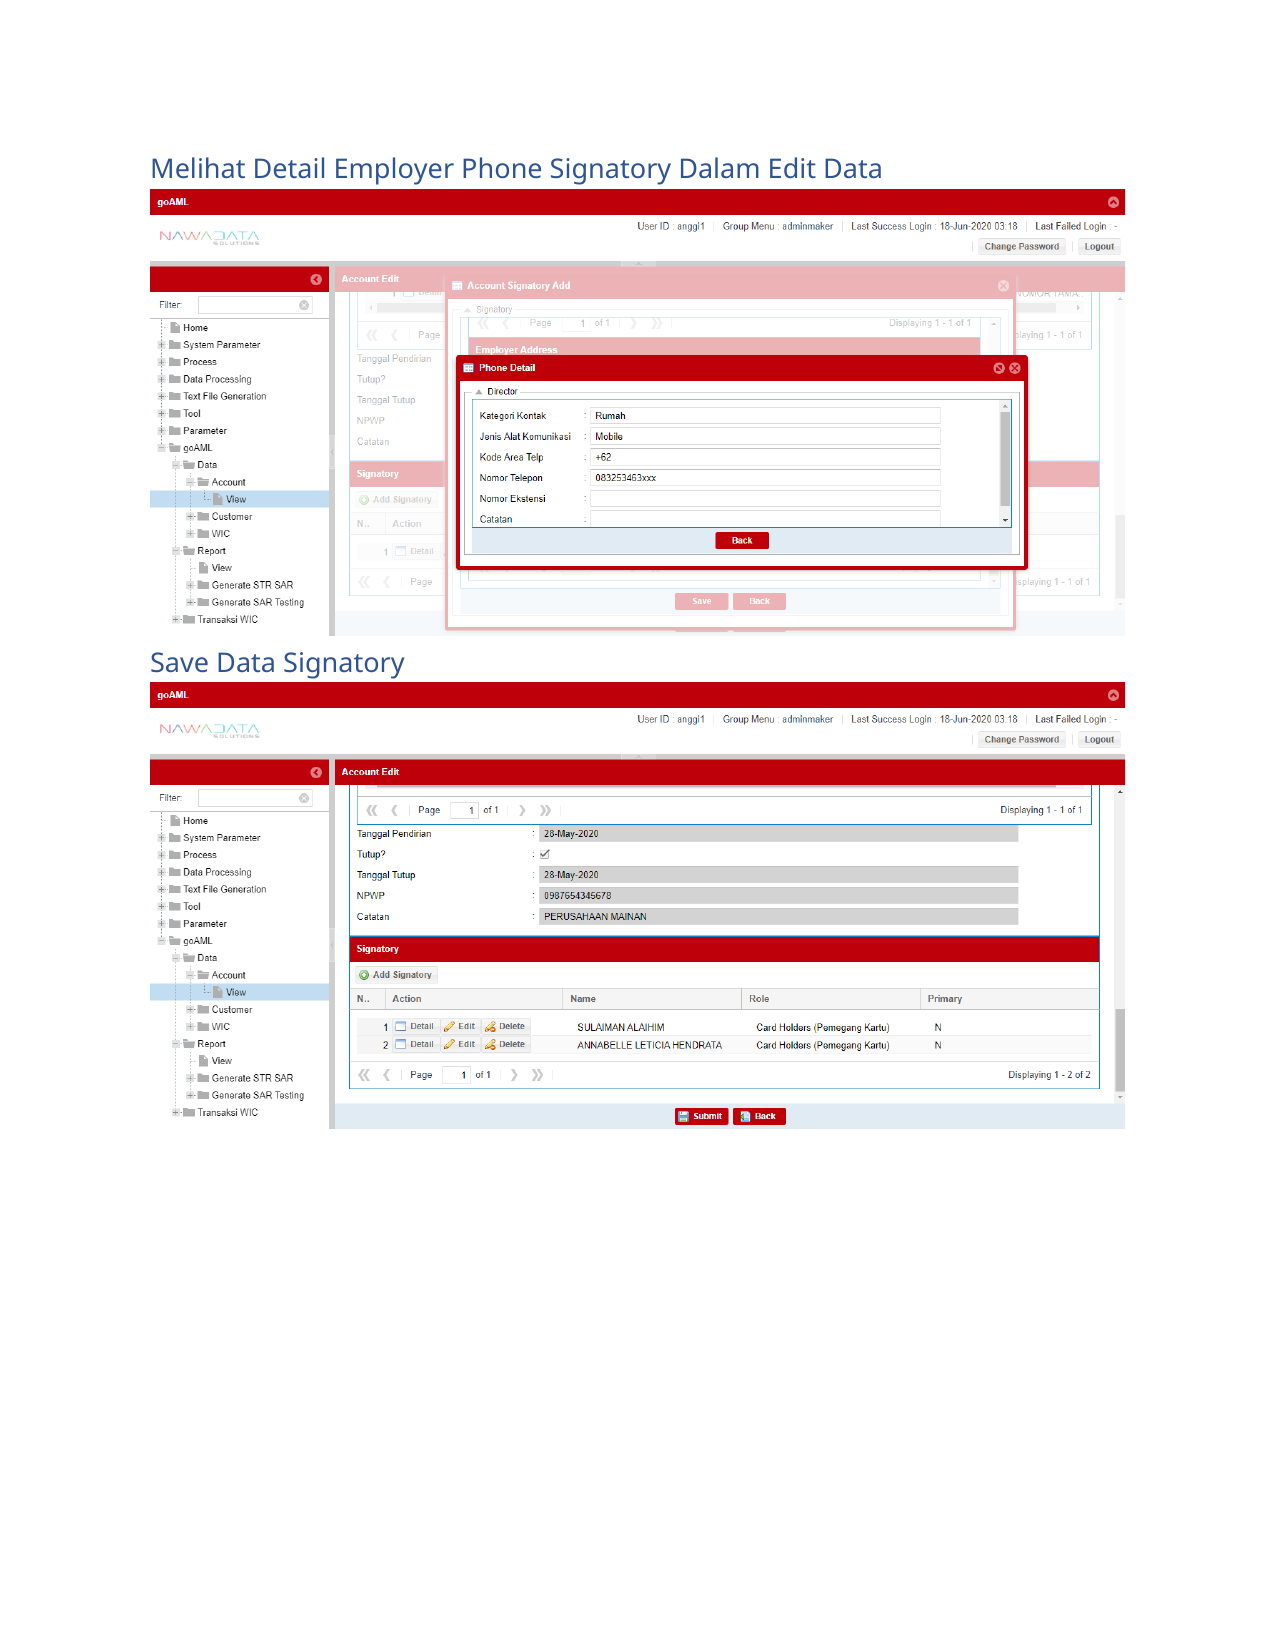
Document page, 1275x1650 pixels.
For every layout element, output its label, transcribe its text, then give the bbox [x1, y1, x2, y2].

subtitle Save Data Signatory [150, 643, 1125, 682]
subtitle Melihat Detail Employer Phone Signatory Dalam Edit Data [150, 150, 1125, 189]
picture [150, 682, 1125, 1129]
picture [150, 189, 1125, 636]
